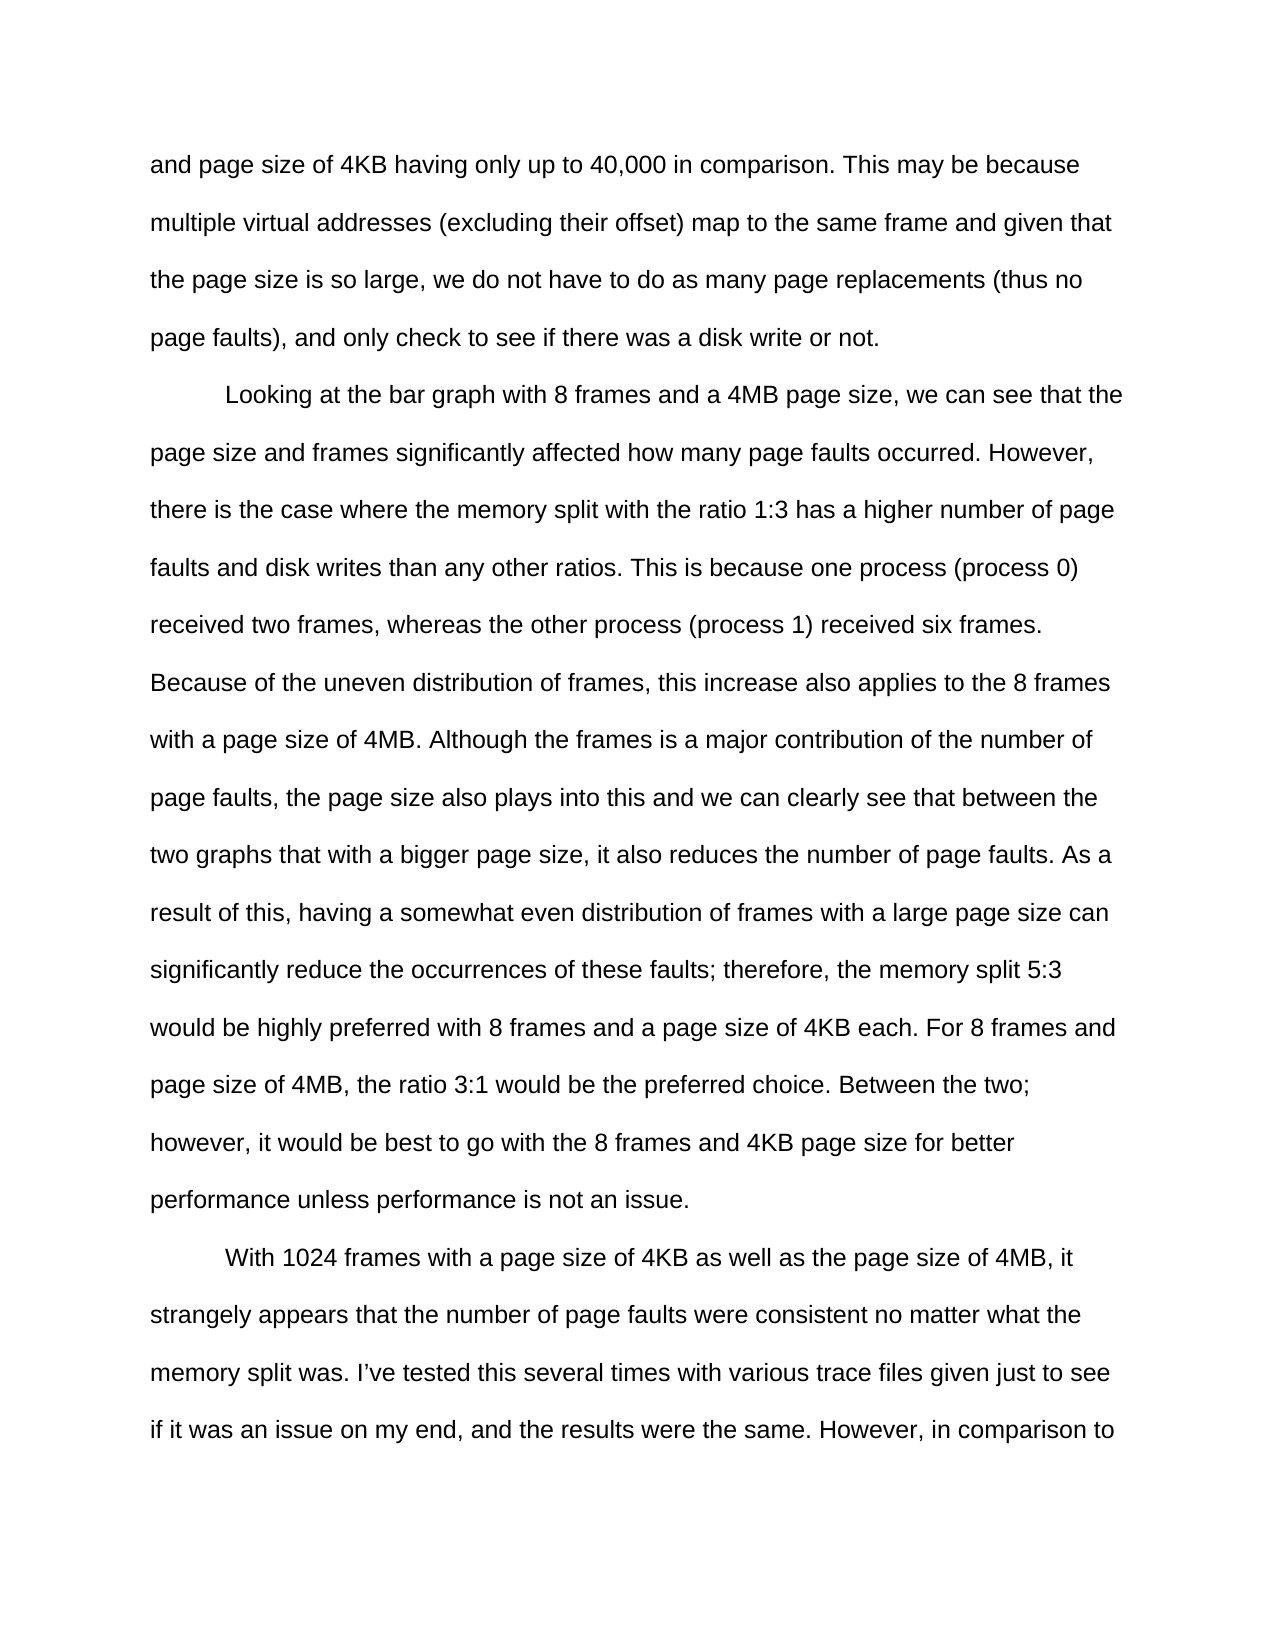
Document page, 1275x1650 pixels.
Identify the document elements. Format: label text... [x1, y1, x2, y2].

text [150, 1242, 1125, 1444]
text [150, 150, 1125, 351]
text Looking at the bar graph with 8 frames and a 4MB page size, we can see that the page size and frames significantly affected how many page faults occurred. However, there is the case where the memory split with the ratio 1:3 has a higher number of page faults and disk writes than any other ratios. This is because one process (process 0) received two frames, whereas the other process (process 1) received six frames. Because of the uneven distribution of frames, this increase also applies to the 8 frames with a page size of 4MB. Although the frames is a major contribution of the number of page faults, the page size also plays into this and we can clearly see that between the two graphs that with a bigger page size, it also reduces the number of page faults. As a result of this, having a somewhat even distribution of frames with a large page size can significantly reduce the occurrences of these faults; therefore, the memory split 5:3 would be highly preferred with 8 frames and a page size of 4KB each. For 8 frames and page size of 4MB, the ratio 3:1 would be the preferred choice. Between the two; however, it would be best to go with the 8 frames and 4KB page size for better performance unless performance is not an issue. [150, 380, 1125, 1214]
